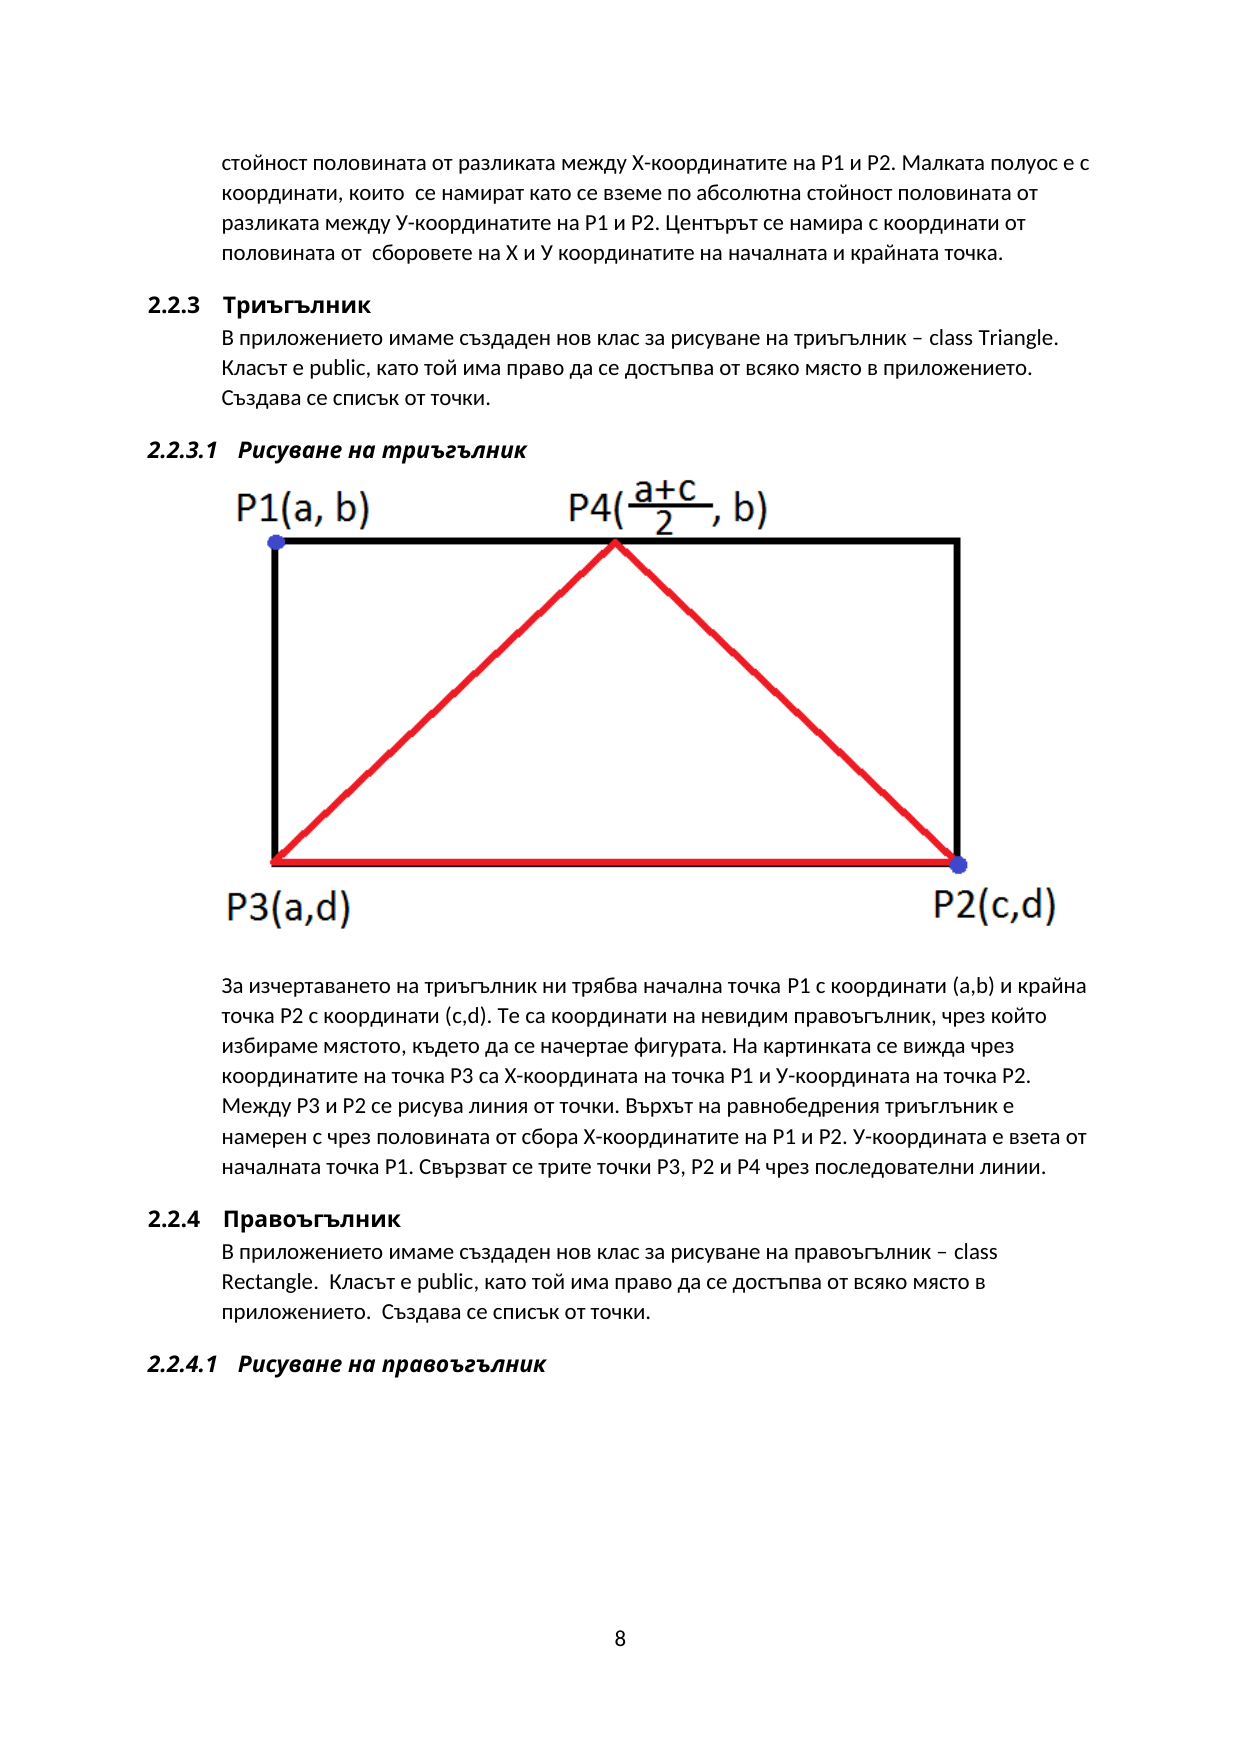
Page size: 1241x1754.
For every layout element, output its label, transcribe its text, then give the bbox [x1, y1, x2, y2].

text В приложението имаме създаден нов клас за рисуване на триъгълник – class Triangle. Класът е public, като той има право да се достъпва от всяко място в приложението. Създава се списък от точки. [221, 323, 1093, 411]
text За изчертаването на триъгълник ни трябва начална точка P1 с координати (a,b) и крайна точка P2 с координати (c,d). Те са координати на невидим правоъгълник, чрез който избираме мястото, където да се начертае фигурата. На картинката се вижда чрез координатите на точка Р3 са Х-координата на точка Р1 и У-координата на точка Р2. Между Р3 и Р2 се рисува линия от точки. Върхът на равнобедрения триъглъник е намерен с чрез половината от сбора Х-координатите на Р1 и Р2. У-координата е взета от началната точка Р1. Свързват се трите точки Р3, Р2 и Р4 чрез последователни линии. [221, 971, 1093, 1180]
subtitle Рисуване на правоъгълник [148, 1348, 1093, 1379]
subtitle Правоъгълник [148, 1203, 1093, 1234]
text В приложението имаме създаден нов клас за рисуване на правоъгълник – class Rectangle. Класът е public, като той има право да се достъпва от всяко място в приложението. Създава се списък от точки. [221, 1237, 1093, 1325]
subtitle Триъгълник [148, 289, 1093, 321]
subtitle Рисуване на триъгълник [148, 434, 1093, 466]
picture [221, 468, 1081, 952]
